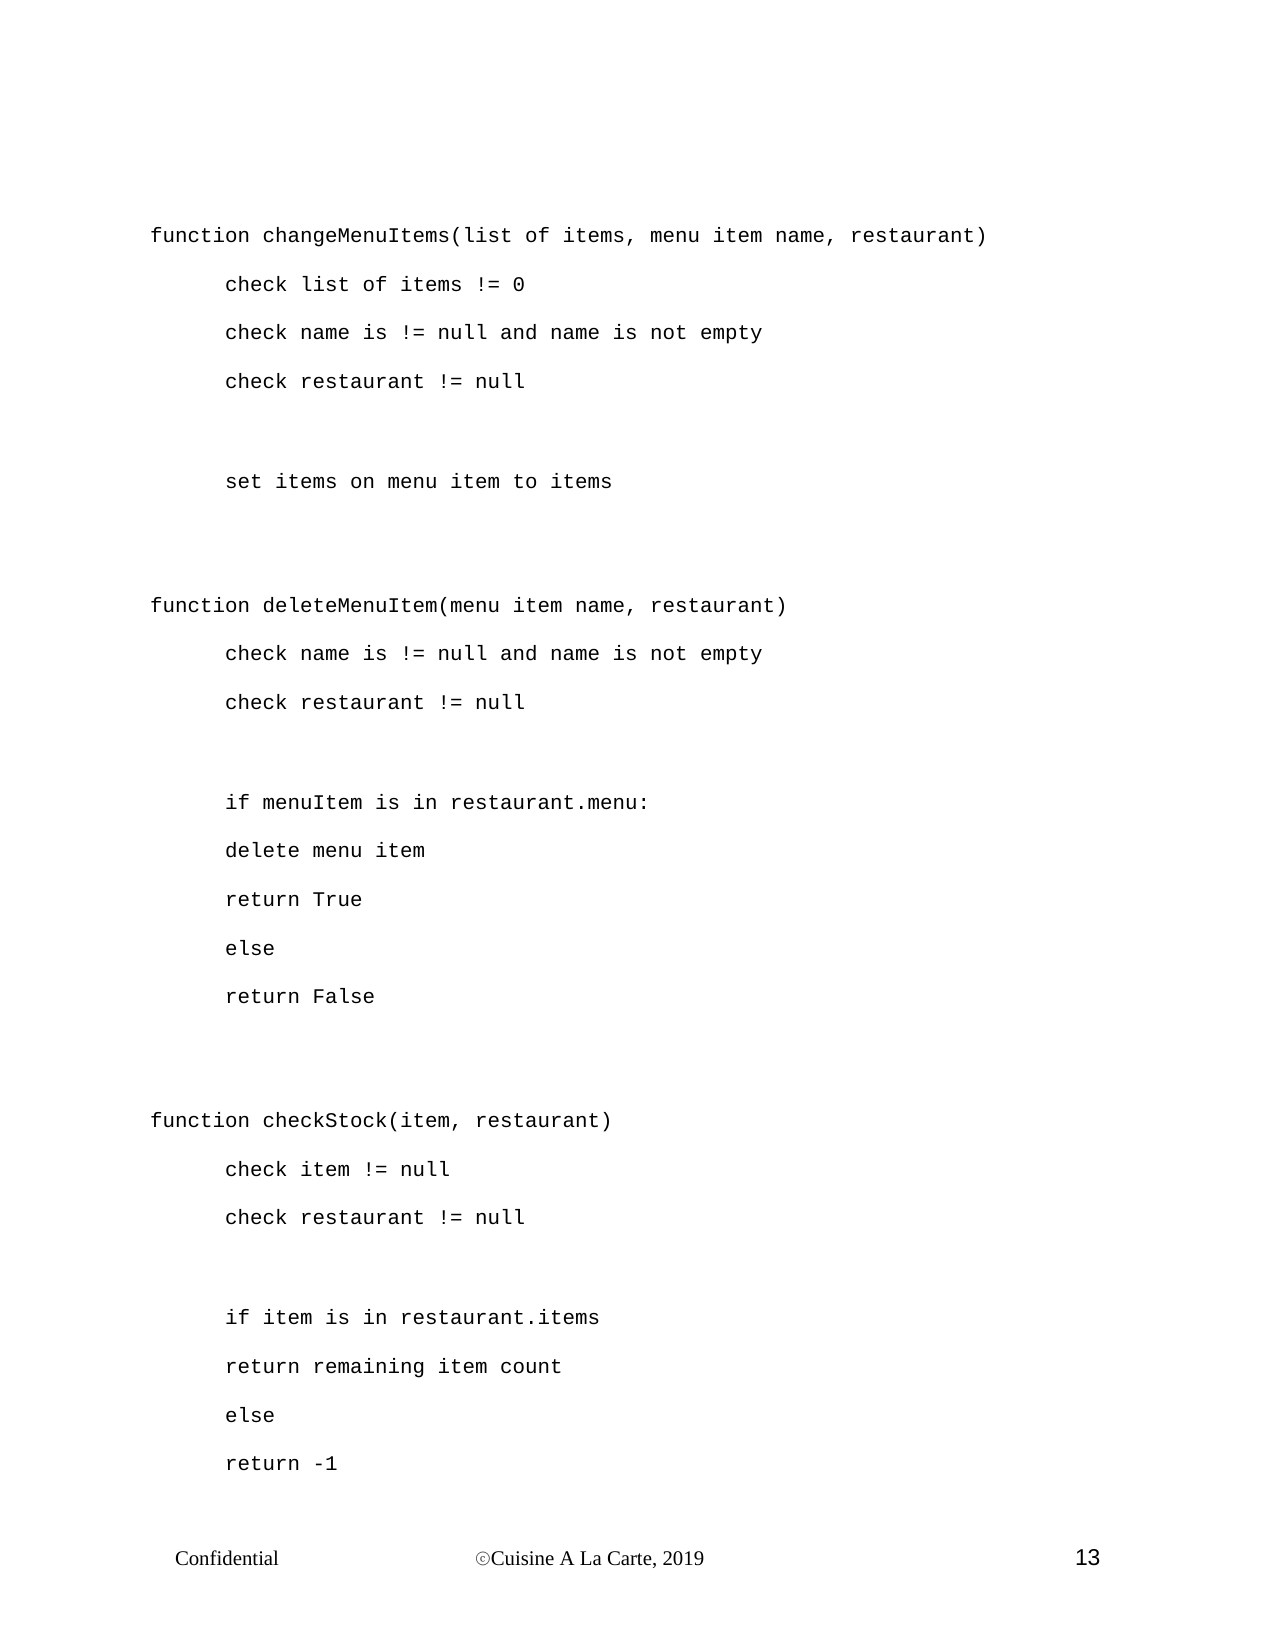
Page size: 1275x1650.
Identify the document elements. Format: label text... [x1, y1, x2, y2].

text set items on menu item to items [150, 471, 1125, 494]
text if menuItem is in restaurant.menu: [150, 792, 1125, 816]
text function deleteMenuItem(menu item name, restaurant) [150, 594, 1125, 618]
text check list of items != 0 [150, 274, 1125, 297]
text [150, 322, 1125, 346]
text else [150, 1405, 1125, 1428]
text function changeMenuItems(list of items, menu item name, restaurant) [150, 225, 1125, 249]
text check restaurant != null [150, 371, 1125, 394]
text return remaining item count [150, 1356, 1125, 1380]
text else [150, 938, 1125, 961]
text if item is in restaurant.items [150, 1307, 1125, 1331]
text delete menu item [150, 841, 1125, 864]
text check restaurant != null [150, 1207, 1125, 1231]
text function checkStock(item, restaurant) [150, 1110, 1125, 1134]
text return True [150, 889, 1125, 913]
text check name is != null and name is not empty [150, 643, 1125, 667]
text check item != null [150, 1159, 1125, 1182]
text return -1 [150, 1453, 1125, 1477]
text return False [150, 986, 1125, 1010]
text check restaurant != null [150, 692, 1125, 716]
